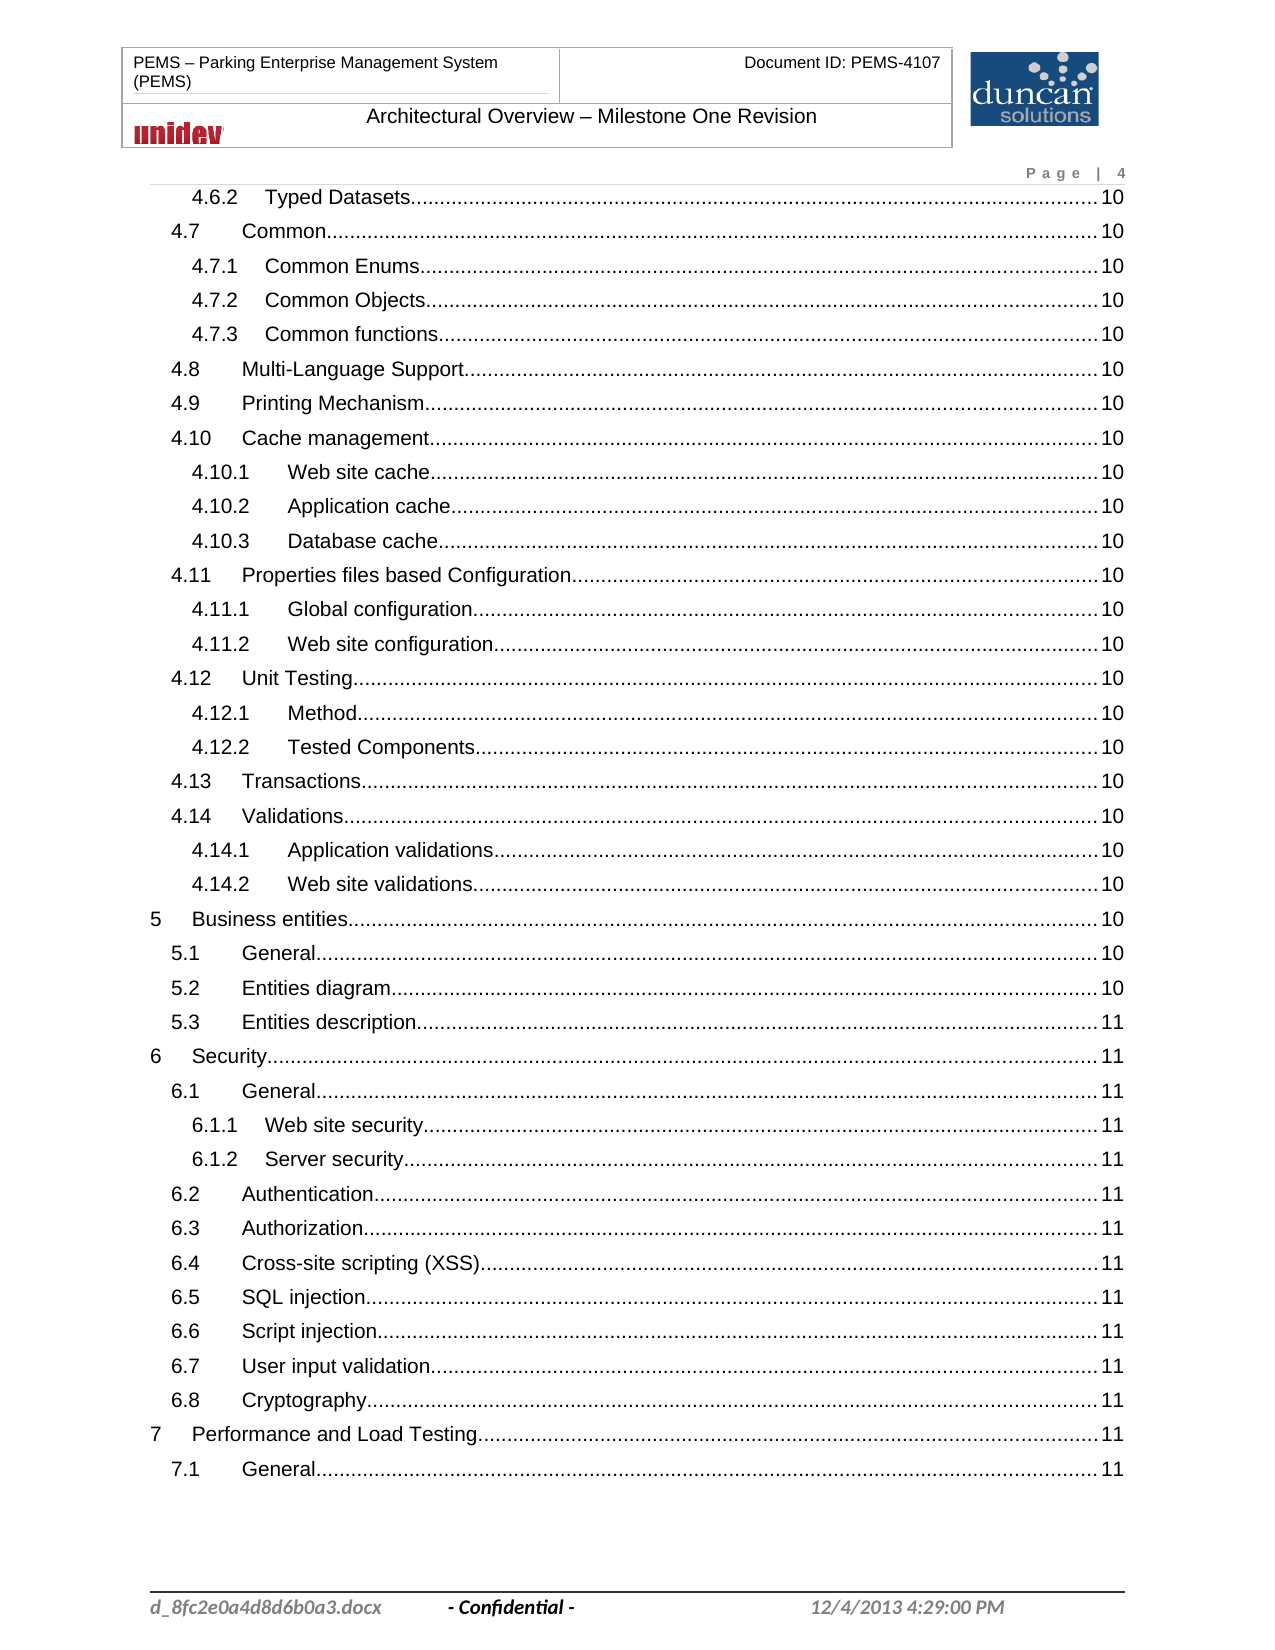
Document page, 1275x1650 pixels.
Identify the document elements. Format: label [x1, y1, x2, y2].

picture [133, 121, 224, 143]
picture [970, 52, 1099, 126]
